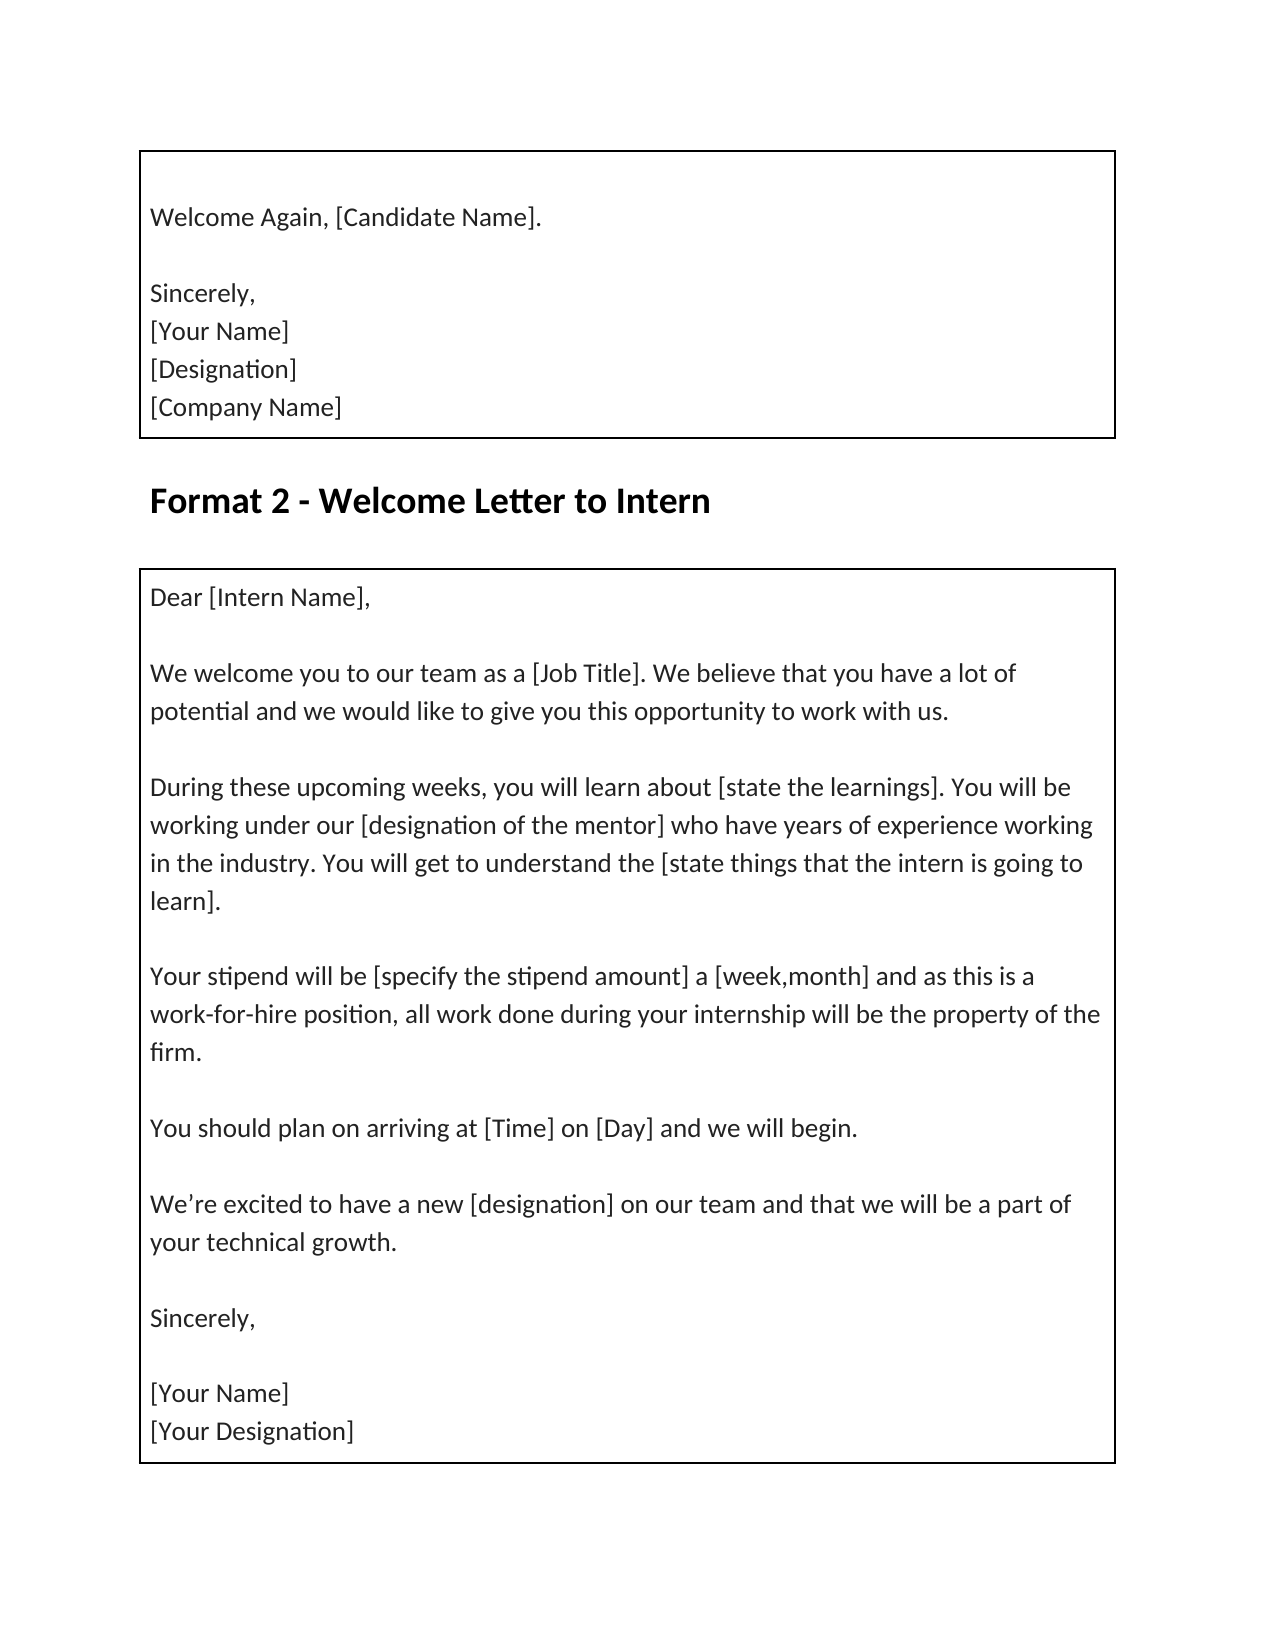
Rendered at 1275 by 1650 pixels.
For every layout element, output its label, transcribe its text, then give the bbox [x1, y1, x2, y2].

text Format 2 - Welcome Letter to Intern [150, 477, 1125, 523]
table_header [141, 152, 1114, 437]
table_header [141, 570, 1114, 1462]
